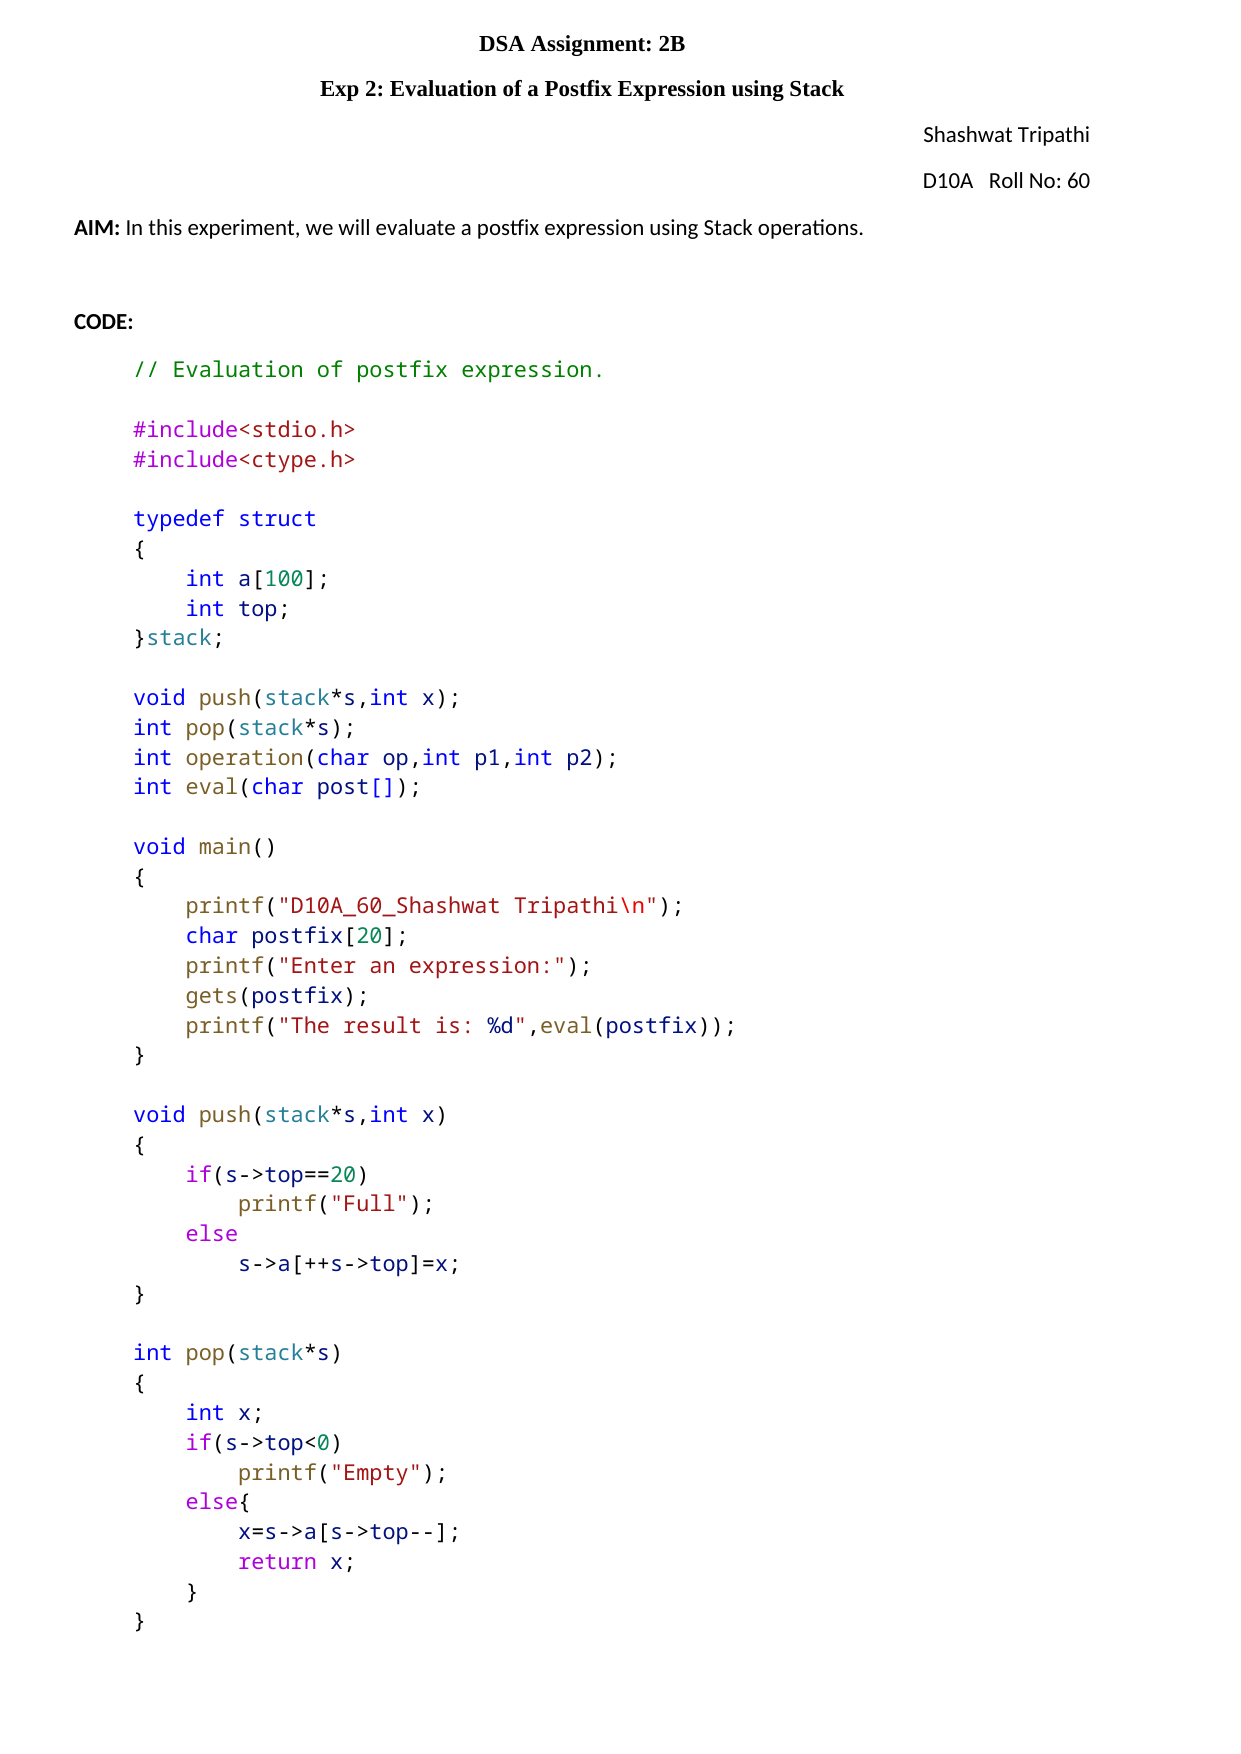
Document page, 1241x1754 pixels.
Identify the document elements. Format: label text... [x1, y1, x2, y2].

text { [133, 861, 1090, 890]
text } [133, 1039, 1090, 1069]
text { [133, 1367, 1090, 1397]
text int pop(stack*s) [133, 1337, 1090, 1367]
text DSA Assignment: 2B [74, 29, 1090, 56]
text else{ [133, 1486, 1090, 1516]
text int pop(stack*s); [133, 712, 1090, 741]
text return x; [133, 1546, 1090, 1576]
text { [133, 1129, 1090, 1158]
text printf("Enter an expression:"); [133, 950, 1090, 980]
text printf("D10A_60_Shashwat Tripathi\n"); [133, 890, 1090, 920]
text printf("Empty"); [133, 1456, 1090, 1486]
text x=s->a[s->top--]; [133, 1516, 1090, 1546]
text void push(stack*s,int x); [133, 682, 1090, 712]
text gets(postfix); [133, 980, 1090, 1009]
text void push(stack*s,int x) [133, 1099, 1090, 1129]
text Shashwat Tripathi [74, 120, 1090, 148]
text printf("The result is: %d",eval(postfix)); [133, 1009, 1090, 1039]
text int operation(char op,int p1,int p2); [133, 741, 1090, 771]
text // Evaluation of postfix expression. [133, 354, 1090, 384]
text typedef struct [133, 503, 1090, 533]
text #include<ctype.h> [133, 443, 1090, 473]
text }stack; [133, 622, 1090, 652]
text char postfix[20]; [133, 920, 1090, 950]
text if(s->top<0) [133, 1427, 1090, 1456]
text int x; [133, 1397, 1090, 1427]
text else [133, 1218, 1090, 1248]
text } [133, 1278, 1090, 1307]
text if(s->top==20) [133, 1158, 1090, 1188]
text void main() [133, 831, 1090, 861]
text AIM: In this experiment, we will evaluate a postfix expression using Stack operations. [74, 213, 1090, 242]
text Exp 2: Evaluation of a Postfix Expression using Stack [74, 75, 1090, 101]
text printf("Full"); [133, 1188, 1090, 1218]
text #include<stdio.h> [133, 414, 1090, 443]
text D10A Roll No: 60 [74, 167, 1090, 195]
text } [133, 1576, 1090, 1605]
text int eval(char post[]); [133, 771, 1090, 801]
text } [133, 1605, 1090, 1635]
text { [133, 533, 1090, 563]
text int top; [133, 592, 1090, 622]
text CODE: [74, 307, 1090, 335]
text int a[100]; [133, 563, 1090, 592]
text s->a[++s->top]=x; [133, 1248, 1090, 1278]
